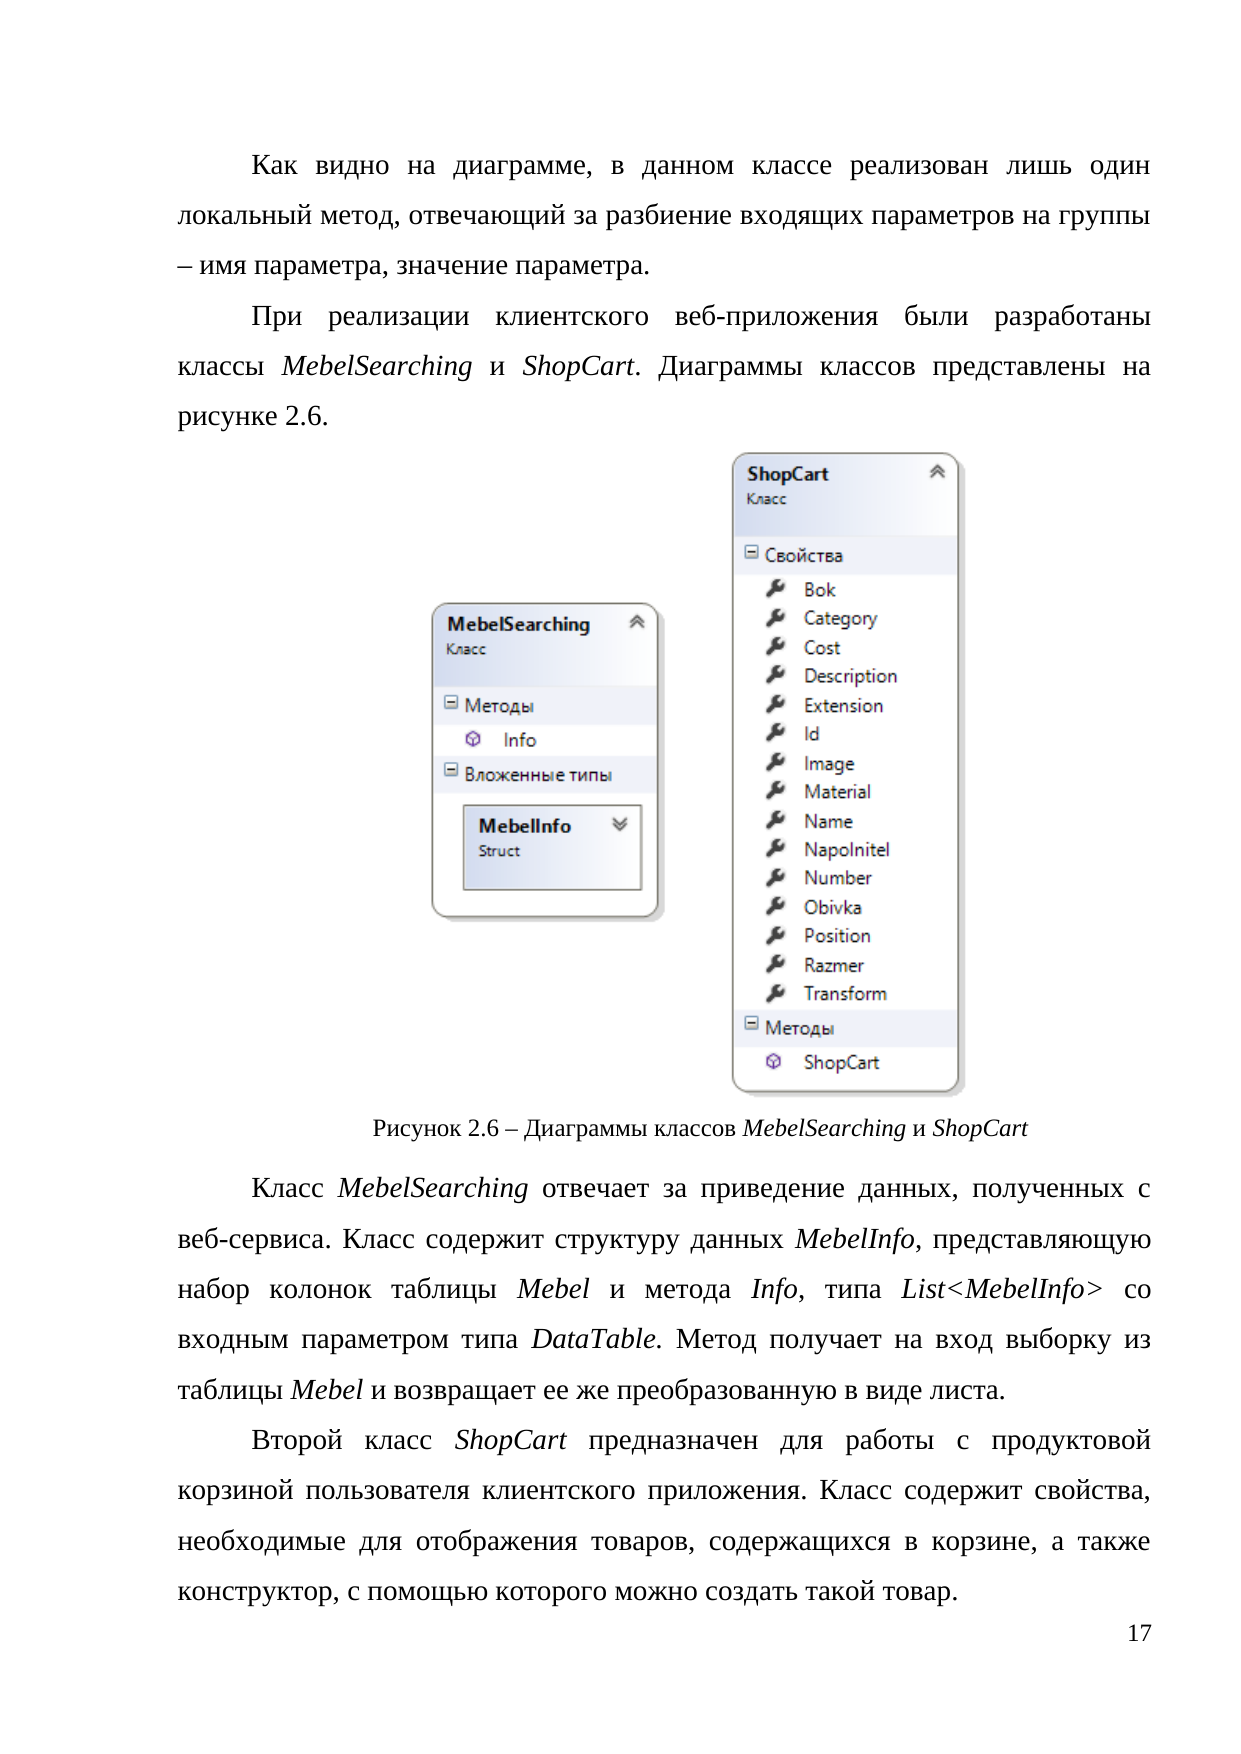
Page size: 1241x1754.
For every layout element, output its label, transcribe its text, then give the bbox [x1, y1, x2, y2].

text При реализации клиентского веб-приложения были разработаны классы MebelSearching и ShopCart. Диаграммы классов представлены на рисунке 2.6. [177, 298, 1152, 432]
text Второй класс ShopCart предназначен для работы с продуктовой корзиной пользователя клиентского приложения. Класс содержит свойства, необходимые для отображения товаров, содержащихся в корзине, а также конструктор, с помощью которого можно создать такой товар. [177, 1422, 1152, 1607]
text Рисунок 2.6 – Диаграммы классов MebelSearching и ShopCart [177, 1113, 1152, 1142]
text Как видно на диаграмме, в данном классе реализован лишь один локальный метод, отвечающий за разбиение входящих параметров на группы – имя параметра, значение параметра. [177, 147, 1152, 281]
picture [424, 448, 978, 1099]
text Класс MebelSearching отвечает за приведение данных, полученных с веб-сервиса. Класс содержит структуру данных MebelInfo, представляющую набор колонок таблицы Mebel и метода Info, типа List<MebelInfo> со входным параметром типа DataTable. Метод получает на вход выборку из таблицы Mebel и возвращает ее же преобразованную в виде листа. [177, 1171, 1152, 1405]
